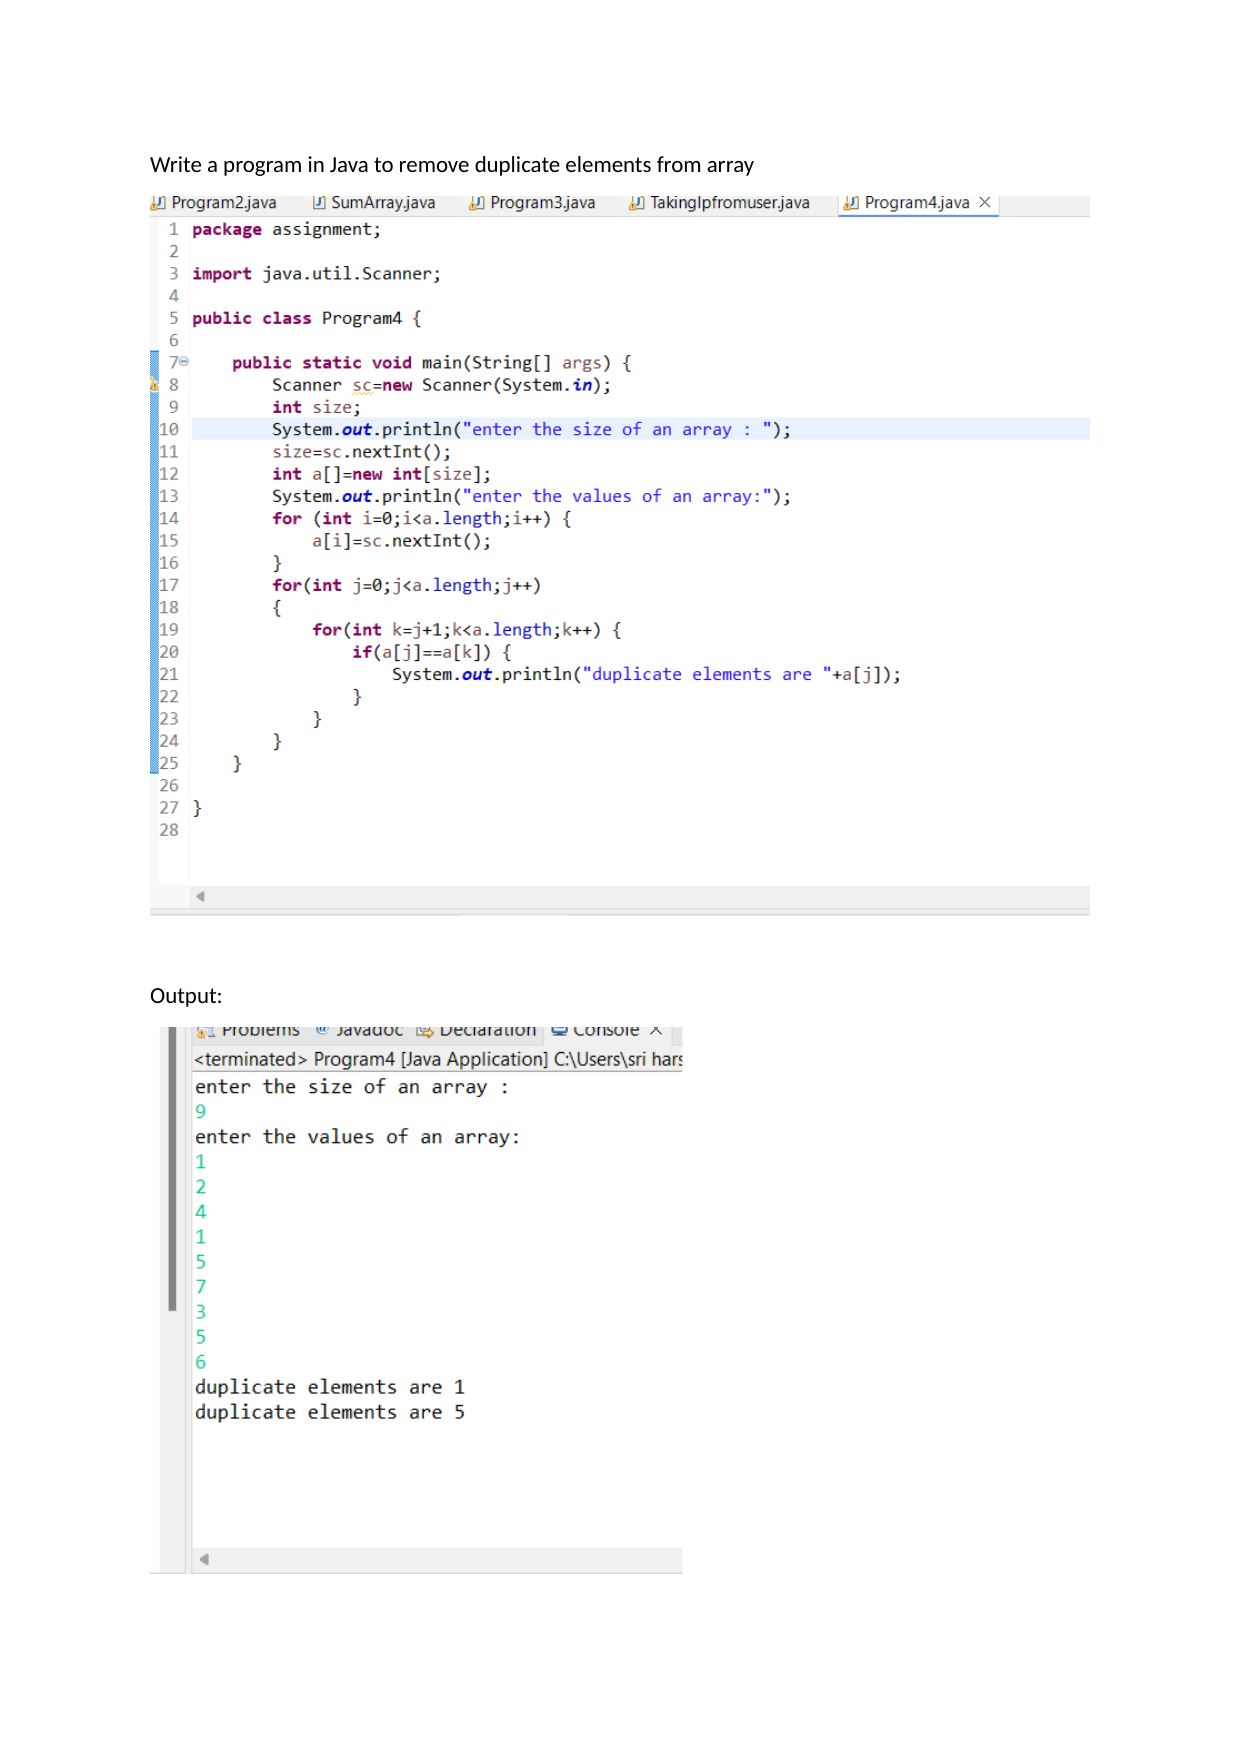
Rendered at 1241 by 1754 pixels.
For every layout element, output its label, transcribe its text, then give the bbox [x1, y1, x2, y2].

text Output: [150, 981, 1090, 1009]
text Write a program in Java to remove duplicate elements from array [150, 150, 1090, 178]
picture [150, 1027, 683, 1574]
picture [150, 196, 1091, 916]
